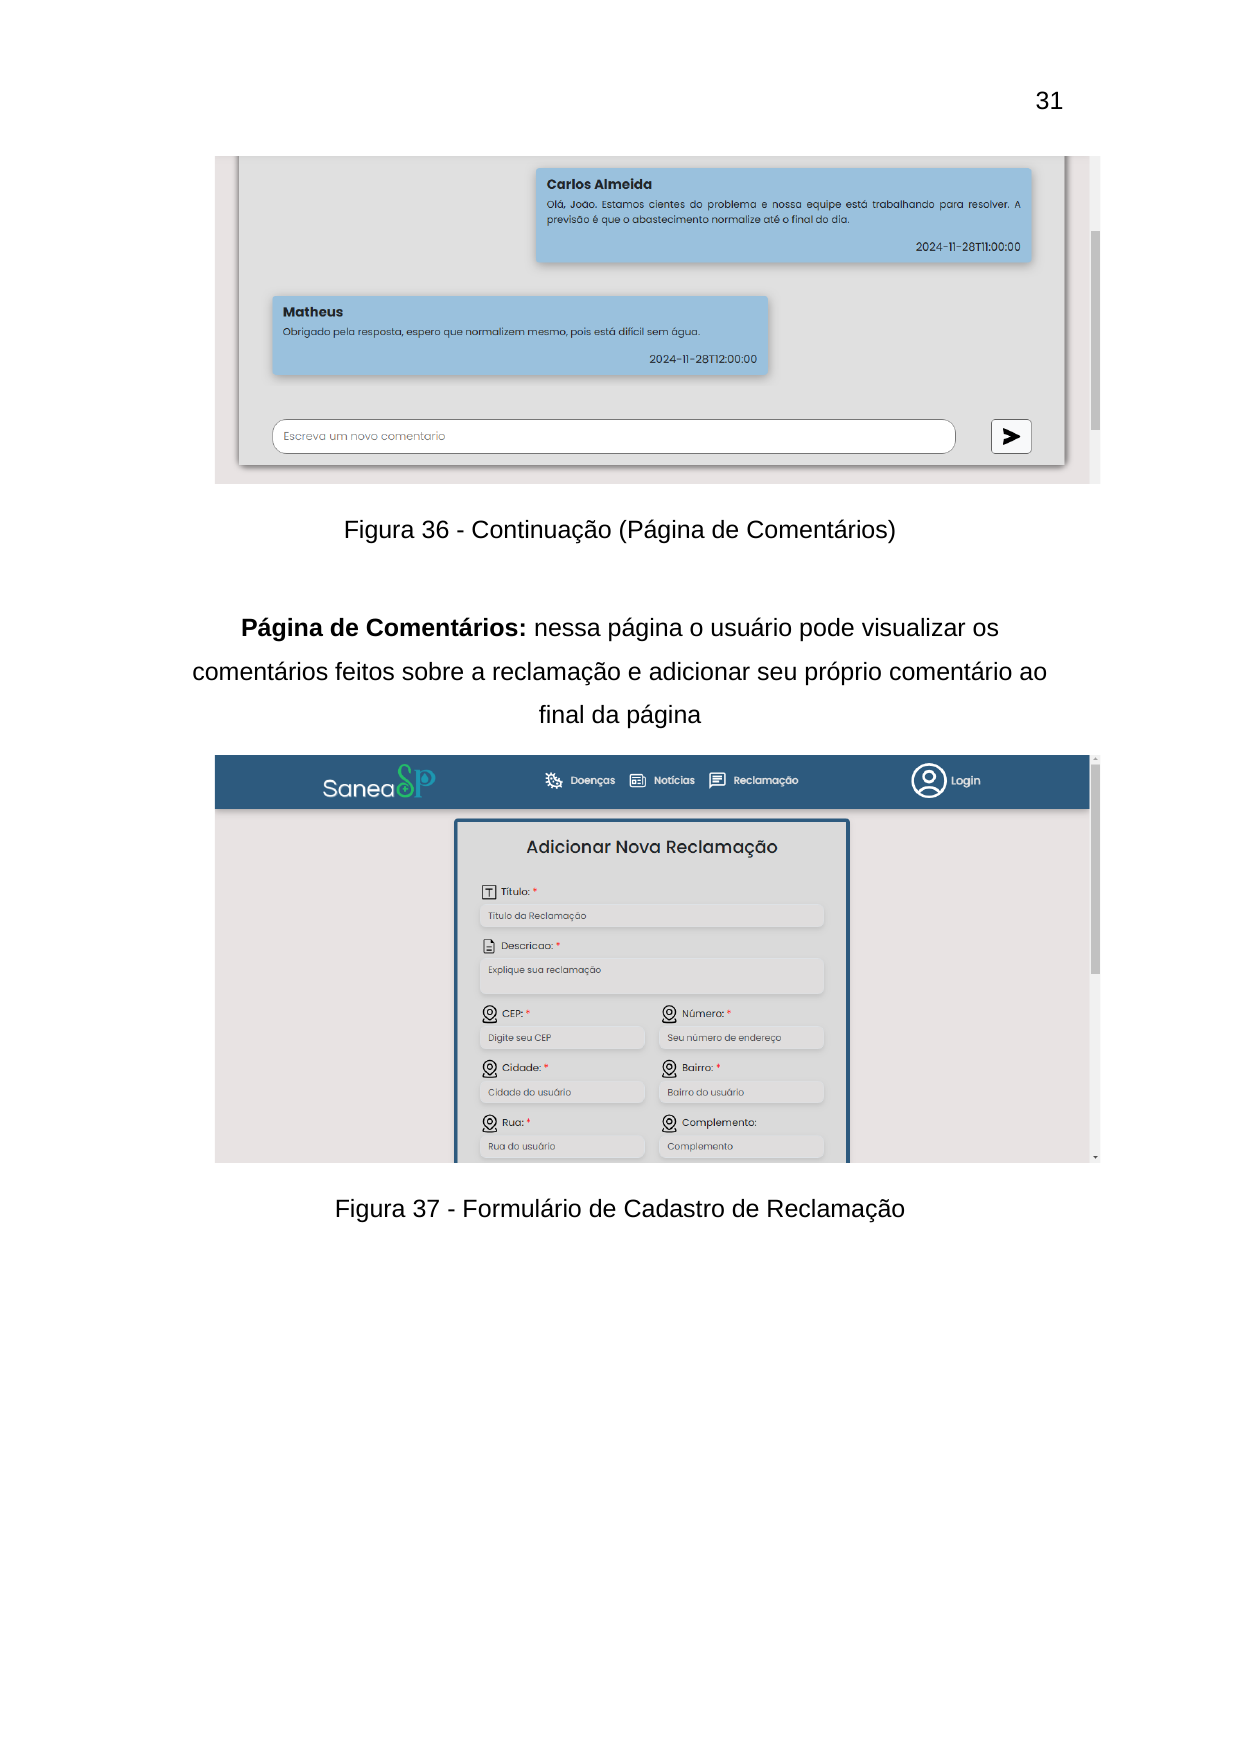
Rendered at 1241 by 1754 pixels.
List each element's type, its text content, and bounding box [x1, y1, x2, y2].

text Página de Comentários: nessa página o usuário pode visualizar os comentários feitos sobre a reclamação e adicionar seu próprio comentário ao final da página [177, 613, 1063, 728]
text Figura 36 - Continuação (Página de Comentários) [177, 515, 1063, 543]
picture [214, 755, 1101, 1163]
text Figura 37 - Formulário de Cadastro de Reclamação [177, 1194, 1063, 1223]
picture [214, 156, 1101, 484]
